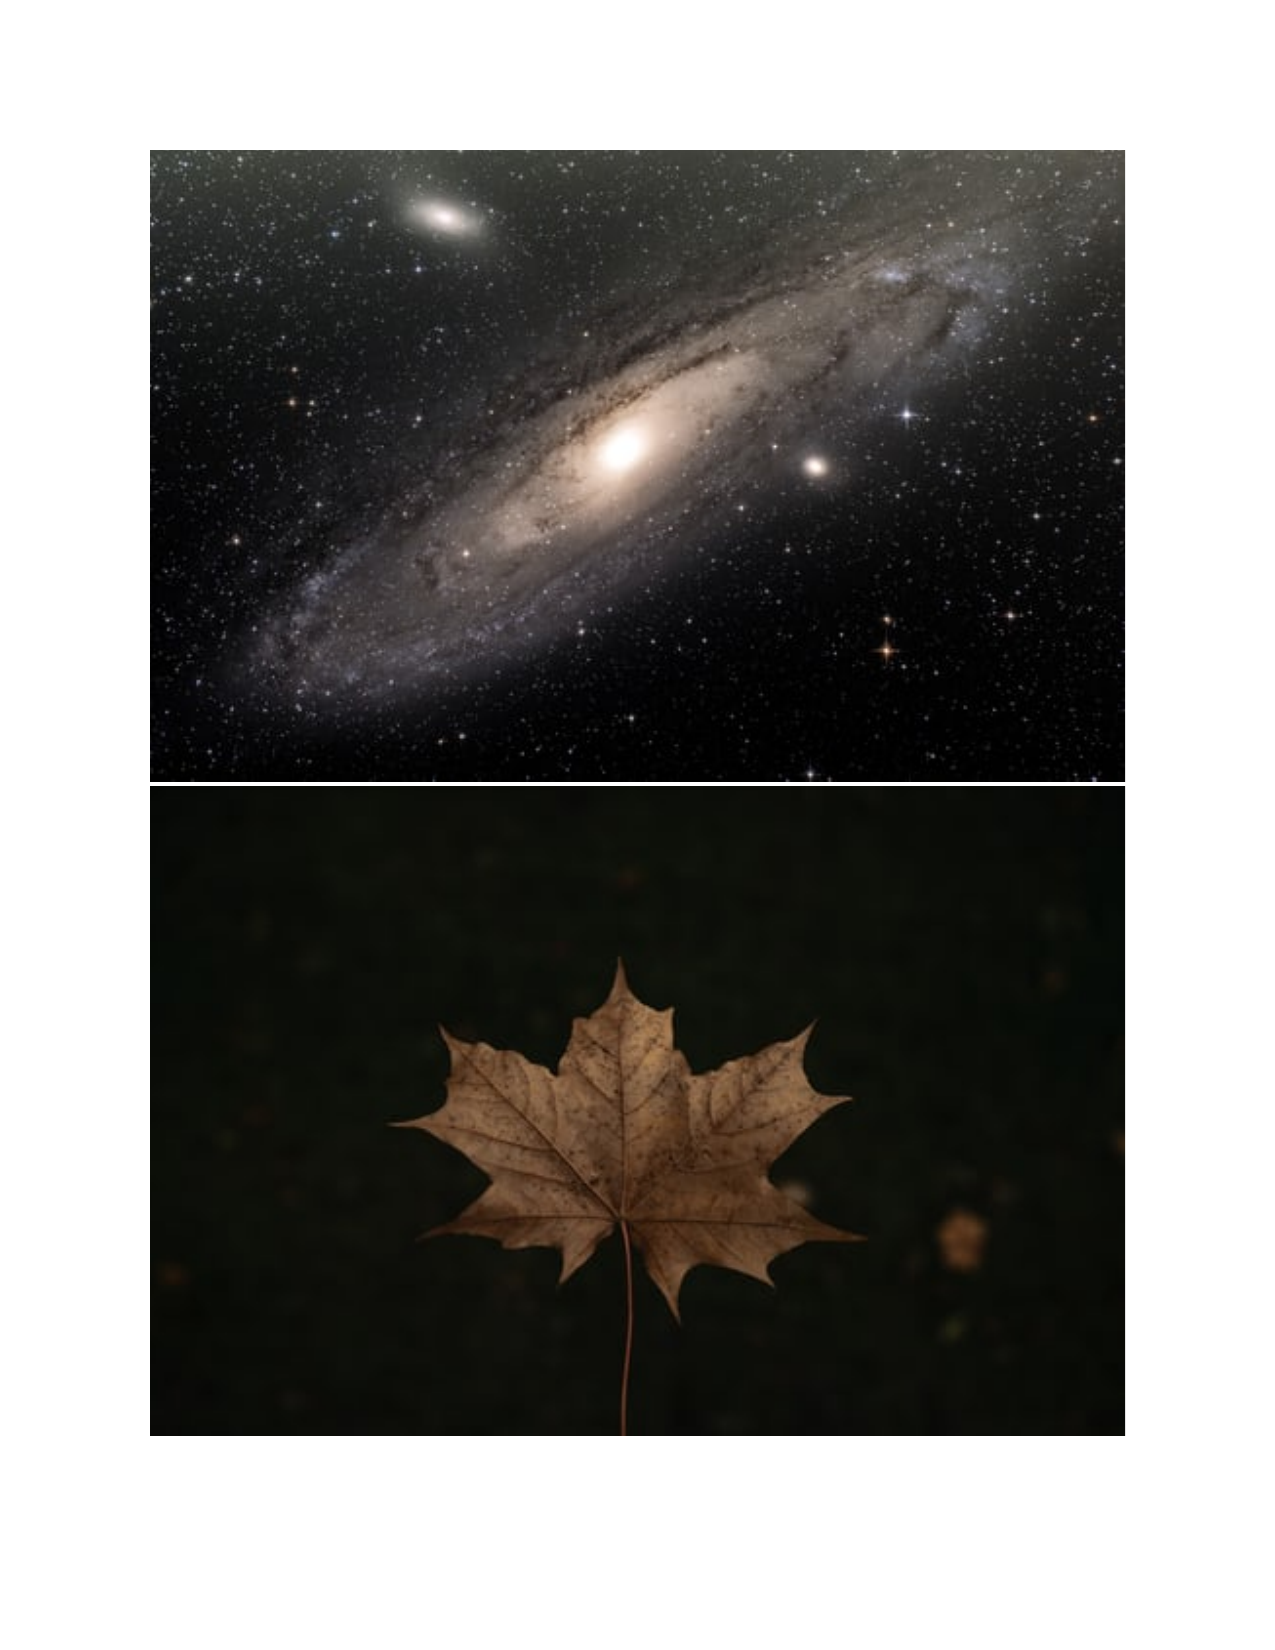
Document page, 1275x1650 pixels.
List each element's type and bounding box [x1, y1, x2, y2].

picture [150, 786, 1125, 1436]
picture [150, 150, 1125, 782]
